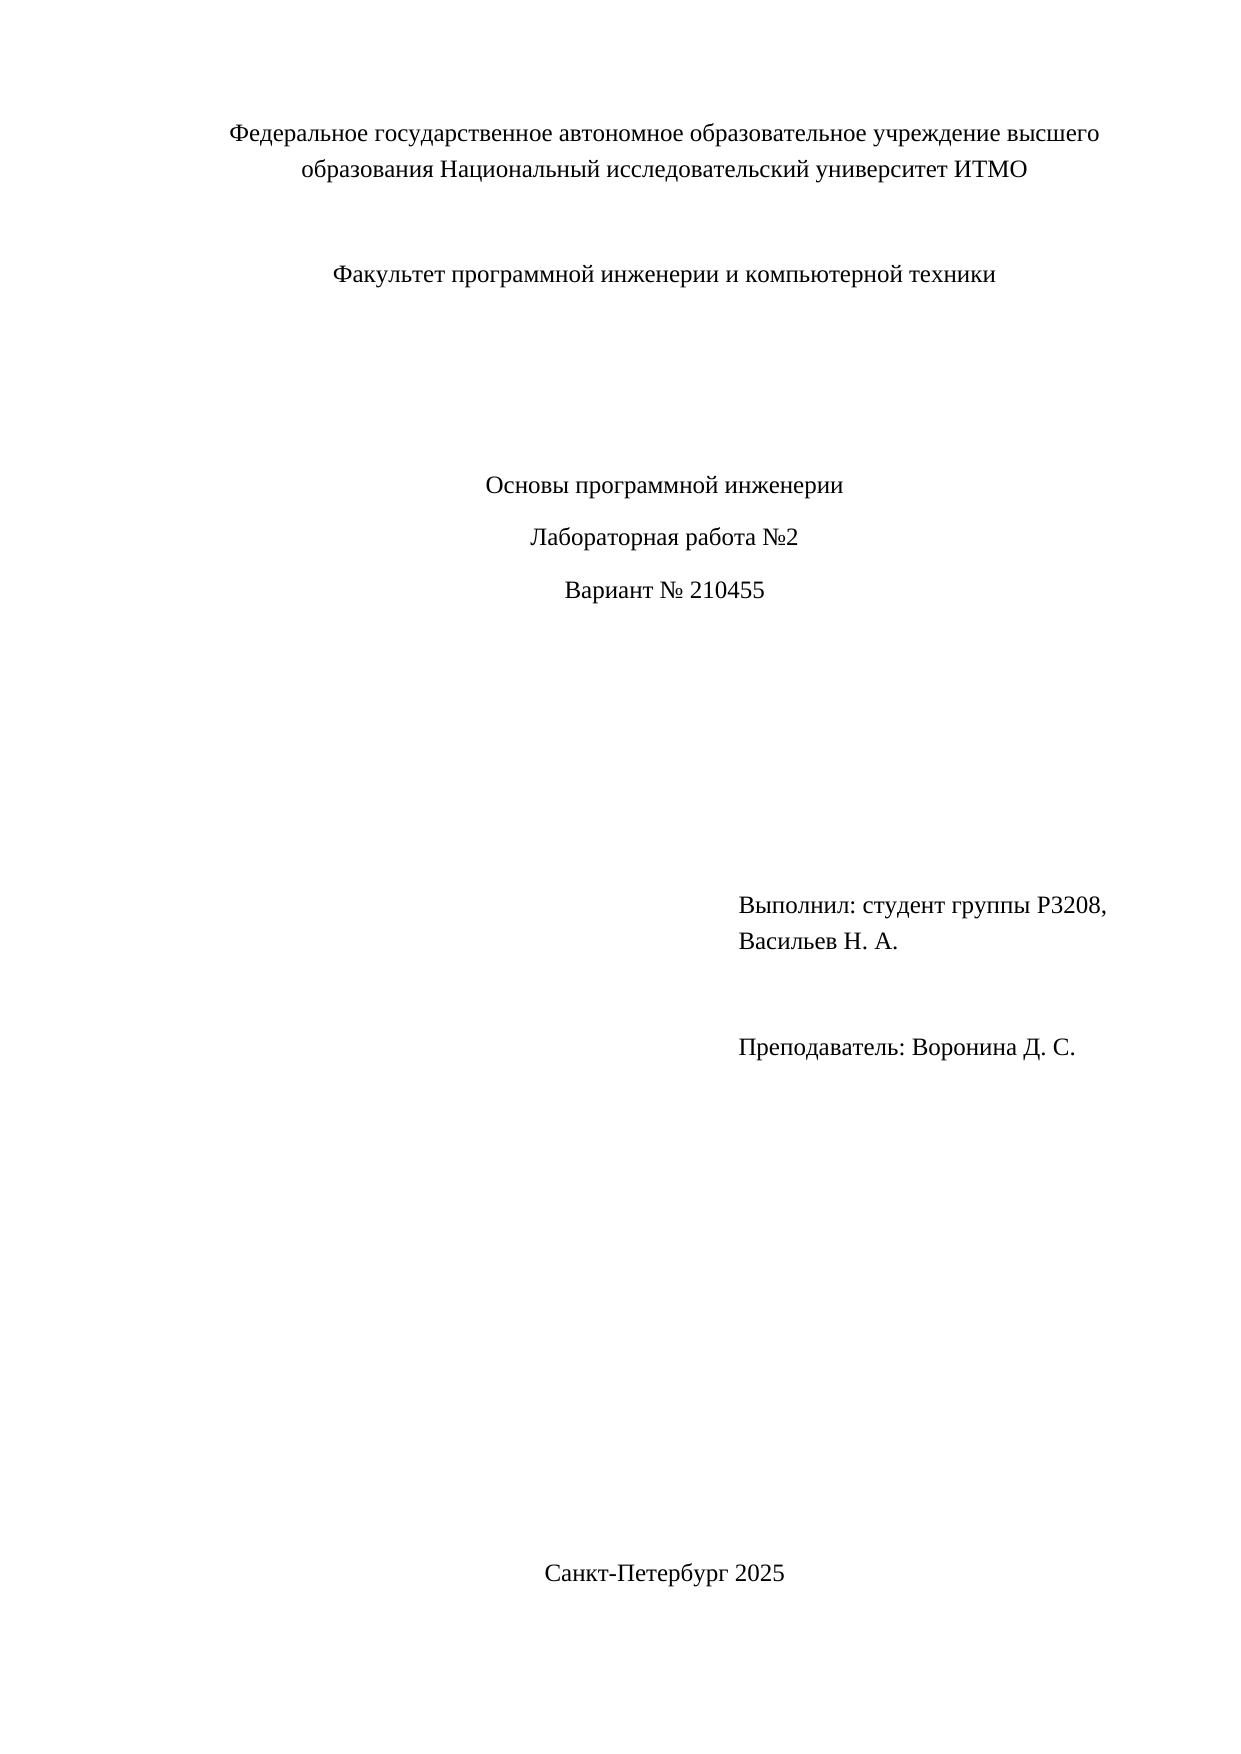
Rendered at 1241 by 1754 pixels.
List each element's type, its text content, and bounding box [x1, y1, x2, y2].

text Выполнил: студент группы P3208, Васильев Н. А. [738, 891, 1152, 955]
text Вариант № 210455 [177, 575, 1152, 604]
text Санкт-Петербург 2025 [177, 1558, 1152, 1586]
text Лабораторная работа №2 [177, 522, 1152, 551]
text Факультет программной инженерии и компьютерной техники [177, 259, 1152, 288]
text Федеральное государственное автономное образовательное учреждение высшего образования Национальный исследовательский университет ИТМО [177, 118, 1152, 183]
text Преподаватель: Воронина Д. С. [738, 1032, 1152, 1060]
text Основы программной инженерии [177, 470, 1152, 498]
